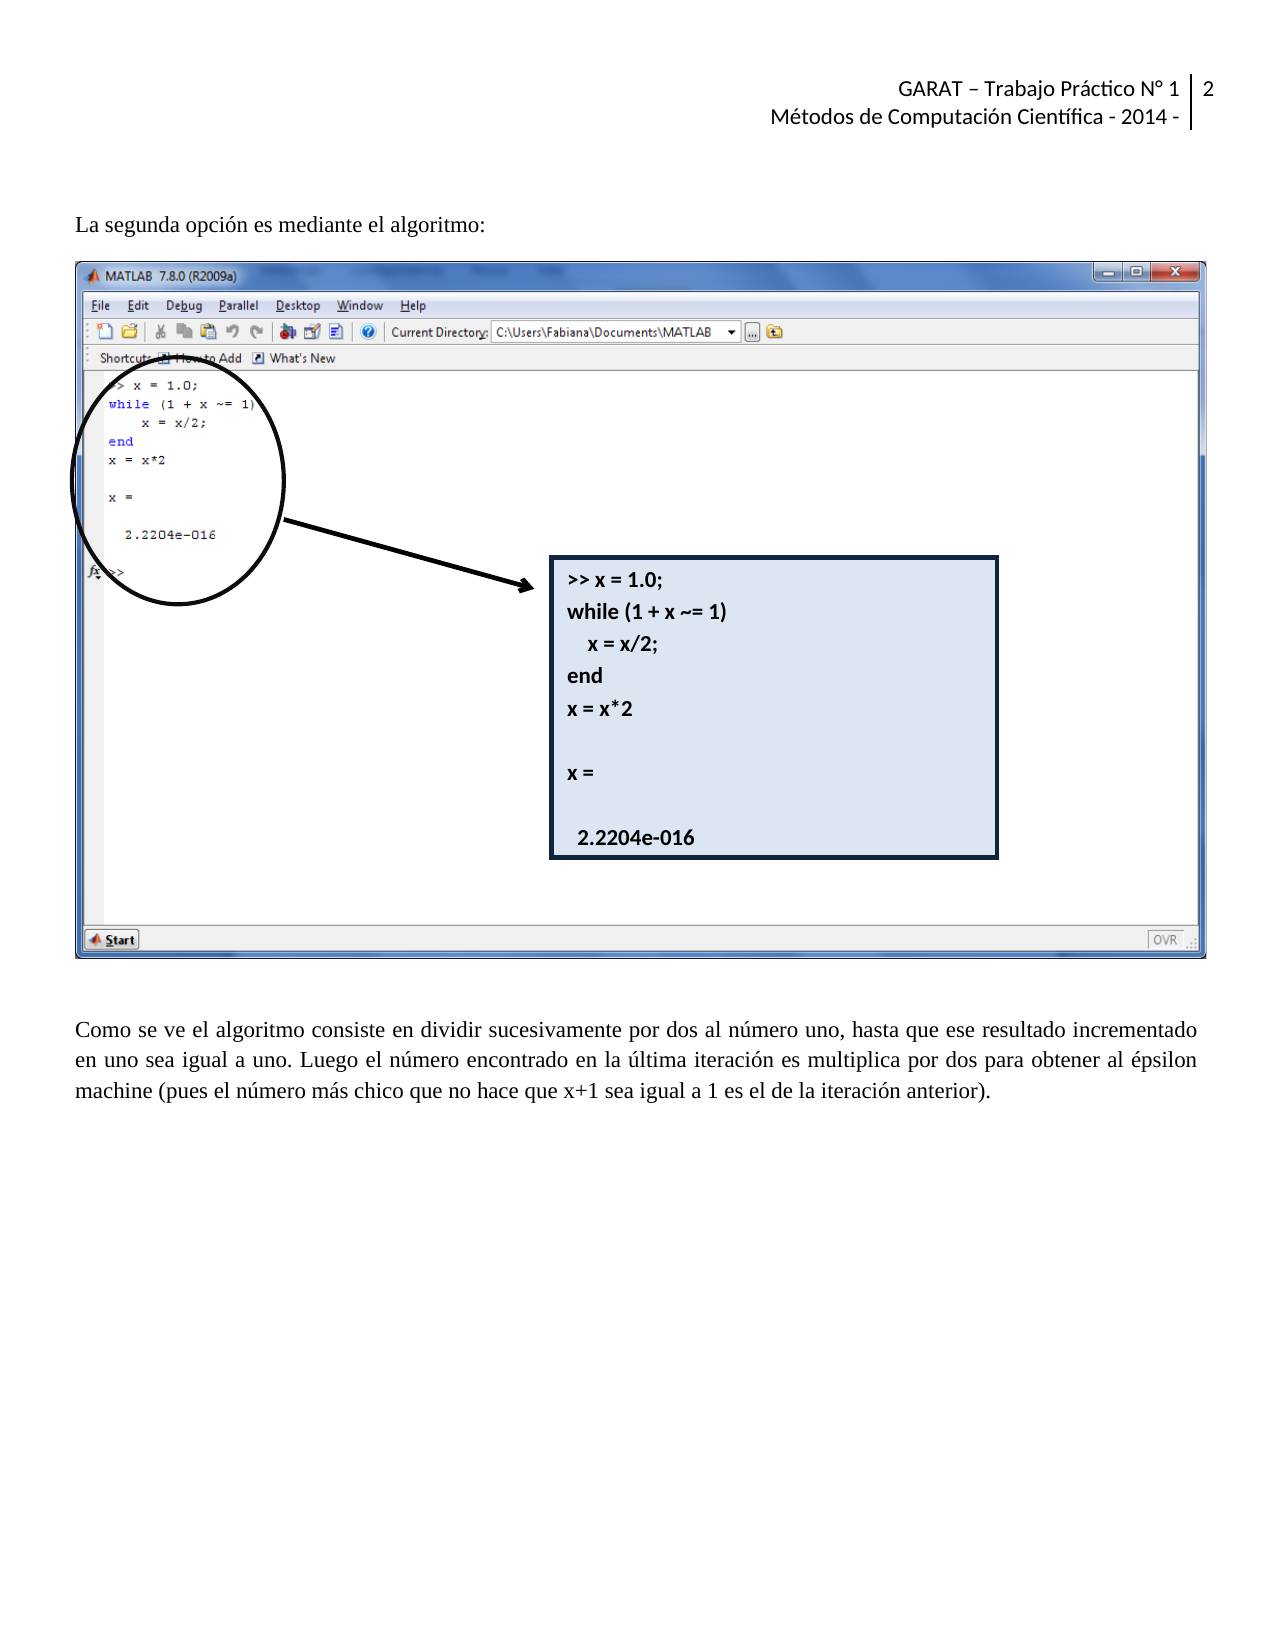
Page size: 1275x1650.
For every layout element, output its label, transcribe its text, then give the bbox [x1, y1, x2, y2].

picture [75, 261, 1207, 959]
picture [75, 360, 281, 602]
text La segunda opción es mediante el algoritmo: [75, 211, 1200, 237]
text Como se ve el algoritmo consiste en dividir sucesivamente por dos al número uno, hasta que ese resultado incrementado en uno sea igual a uno. Luego el número encontrado en la última iteración es multiplica por dos para obtener al épsilon machine (pues el número más chico que no hace que x+1 sea igual a 1 es el de la iteración anterior). [75, 1016, 1200, 1103]
